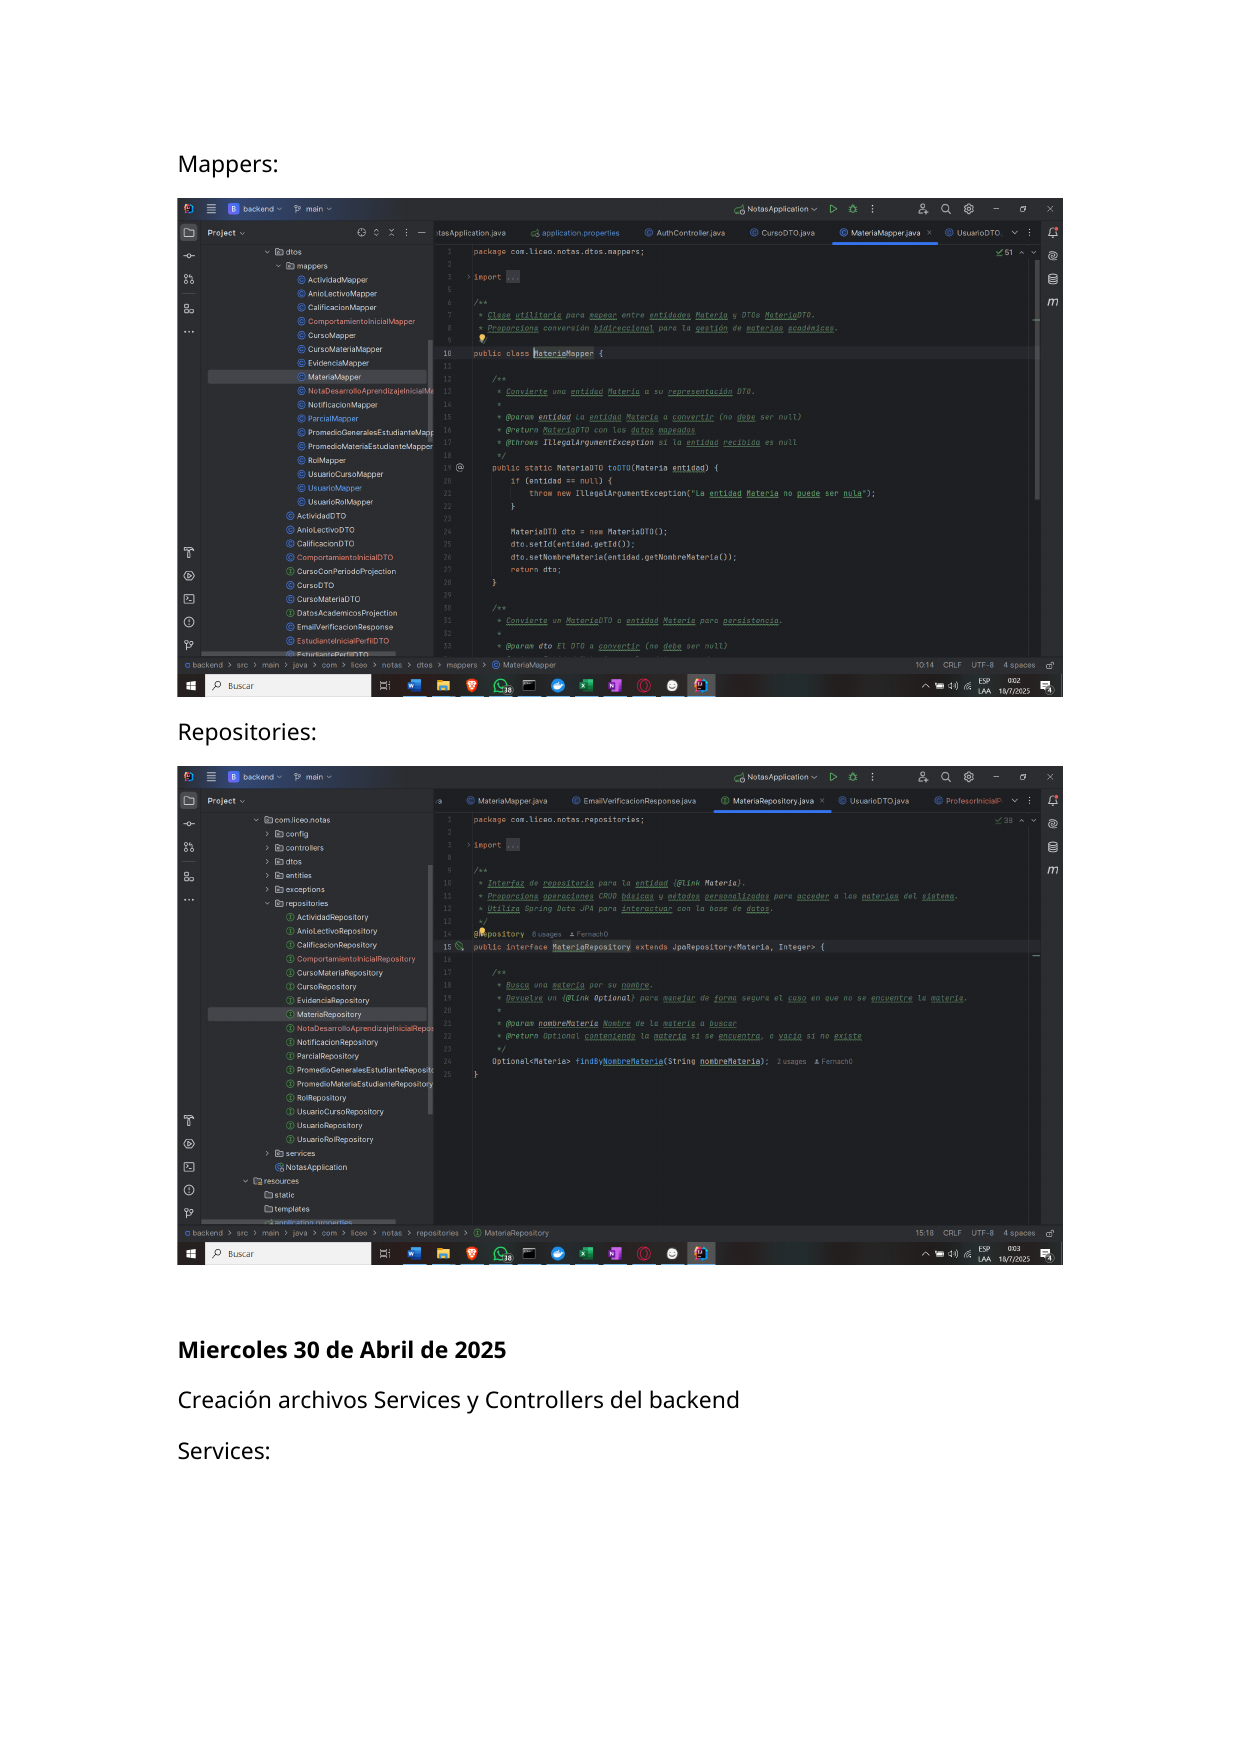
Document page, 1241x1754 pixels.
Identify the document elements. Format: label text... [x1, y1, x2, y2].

text Miercoles 30 de Abril de 2025 [177, 1334, 1063, 1365]
text Creación archivos Services y Controllers del backend [177, 1384, 1063, 1416]
text Repositories: [177, 716, 1063, 747]
text Services: [177, 1435, 1063, 1466]
text Mappers: [177, 148, 1063, 179]
picture [177, 766, 1063, 1265]
picture [177, 198, 1063, 697]
